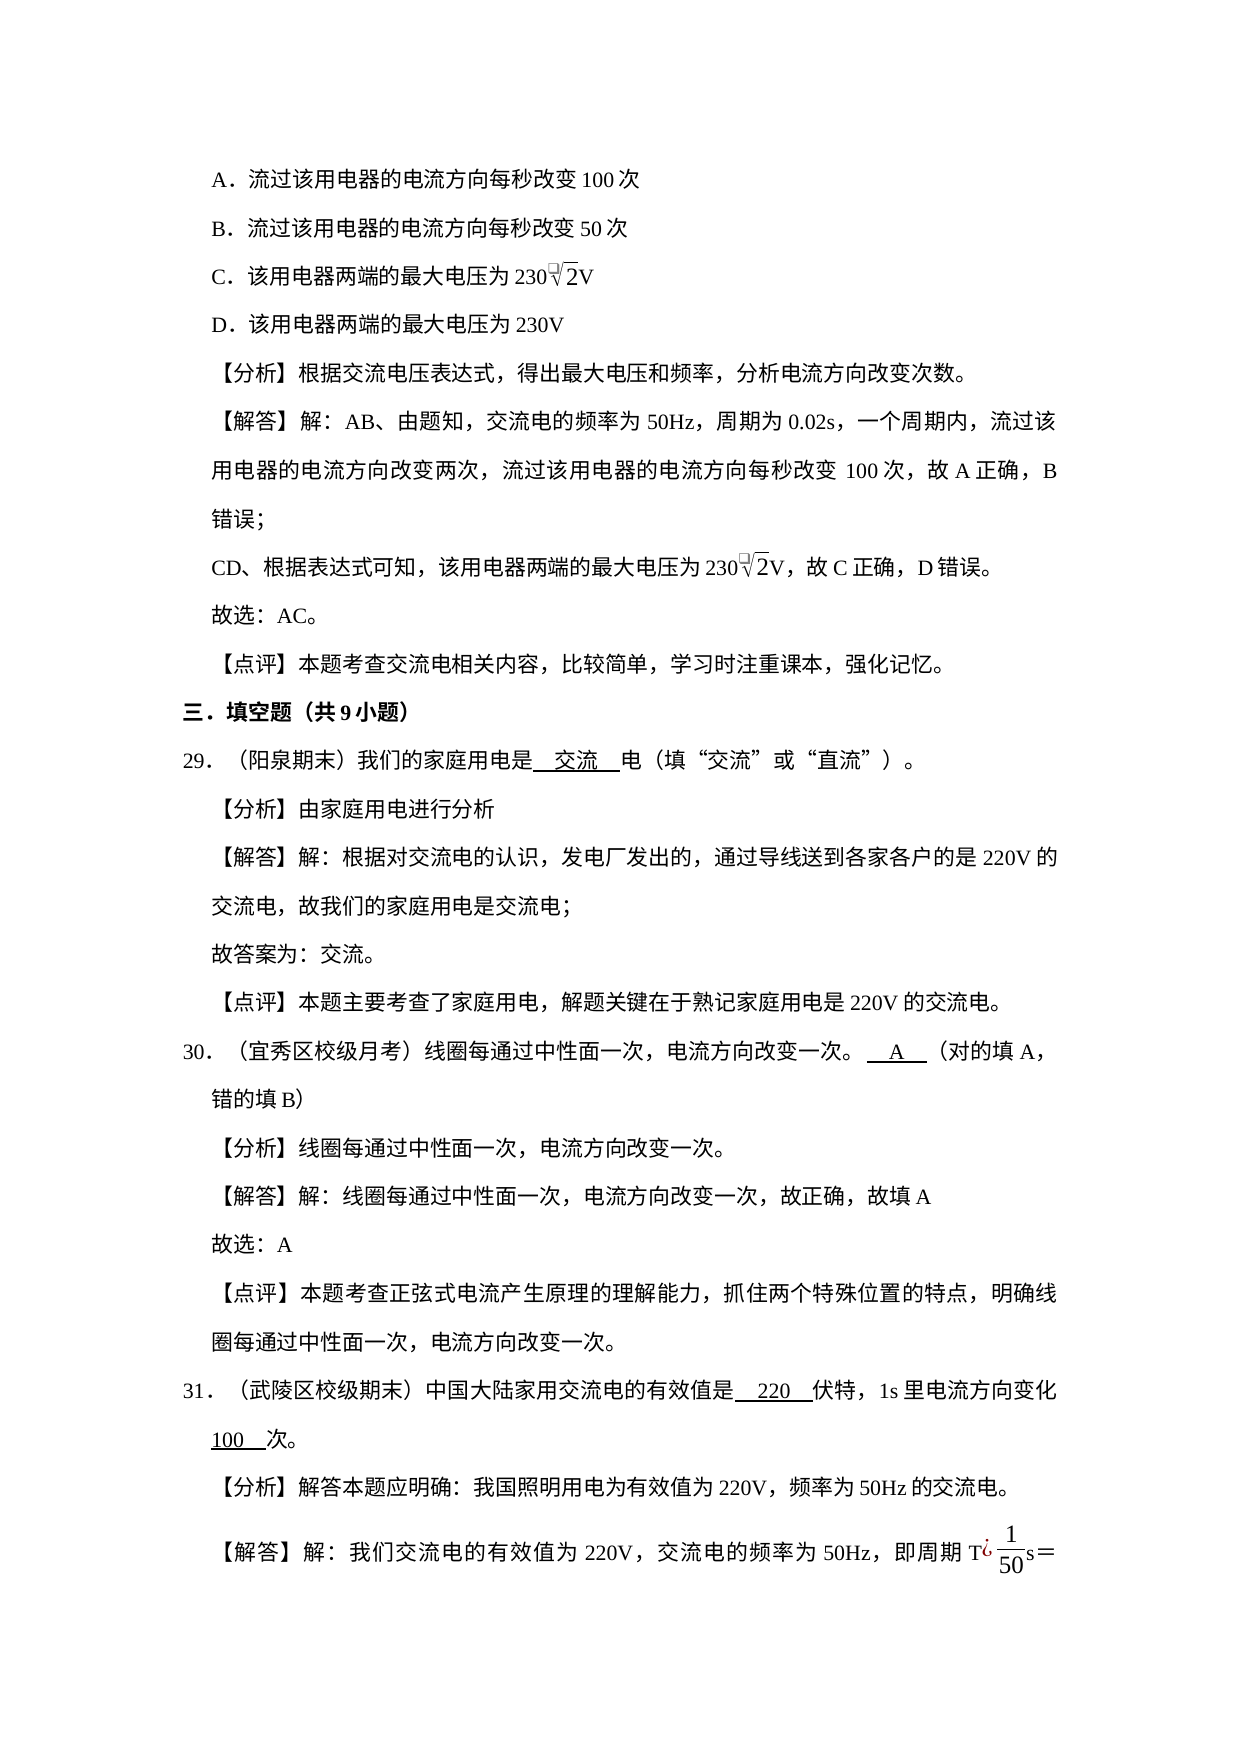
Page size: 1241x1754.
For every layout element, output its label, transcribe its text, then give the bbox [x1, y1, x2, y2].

text 【分析】由家庭用电进行分析 [211, 791, 1058, 824]
text 【解答】解：线圈每通过中性面一次，电流方向改变一次，故正确，故填A [211, 1179, 1058, 1211]
text 30．（宜秀区校级月考）线圈每通过中性面一次，电流方向改变一次。 A （对的填A，错的填B） [183, 1033, 1058, 1114]
text B．流过该用电器的电流方向每秒改变50次 [183, 210, 1058, 243]
text CD、根据表达式可知，该用电器两端的最大电压为230V，故C正确，D错误。 [211, 549, 1058, 582]
text 【分析】线圈每通过中性面一次，电流方向改变一次。 [211, 1130, 1058, 1163]
text 故选：AC。 [211, 598, 1058, 630]
text 【分析】根据交流电压表达式，得出最大电压和频率，分析电流方向改变次数。 [211, 355, 1058, 388]
text C．该用电器两端的最大电压为230V [183, 259, 1058, 291]
text 【点评】本题考查正弦式电流产生原理的理解能力，抓住两个特殊位置的特点，明确线圈每通过中性面一次，电流方向改变一次。 [211, 1275, 1058, 1357]
text 【分析】解答本题应明确：我国照明用电为有效值为220V，频率为50Hz的交流电。 [211, 1469, 1058, 1502]
text 故选：A [211, 1227, 1058, 1259]
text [211, 1518, 1058, 1583]
text 故答案为：交流。 [211, 937, 1058, 969]
text 【点评】本题考查交流电相关内容，比较简单，学习时注重课本，强化记忆。 [211, 646, 1058, 679]
text 29．（阳泉期末）我们的家庭用电是 交流 电（填“交流”或“直流”）。 [183, 743, 1058, 775]
text A．流过该用电器的电流方向每秒改变100次 [183, 162, 1058, 194]
text 三．填空题（共9小题） [183, 694, 1058, 727]
text 31．（武陵区校级期末）中国大陆家用交流电的有效值是 220 伏特，1s里电流方向变化 100 次。 [183, 1372, 1058, 1454]
text 【解答】解：AB、由题知，交流电的频率为50Hz，周期为0.02s，一个周期内，流过该用电器的电流方向改变两次，流过该用电器的电流方向每秒改变100次，故A正确，B错误； [211, 404, 1058, 534]
text 【点评】本题主要考查了家庭用电，解题关键在于熟记家庭用电是220V的交流电。 [211, 985, 1058, 1017]
text 【解答】解：根据对交流电的认识，发电厂发出的，通过导线送到各家各户的是220V的交流电，故我们的家庭用电是交流电； [211, 839, 1058, 921]
text D．该用电器两端的最大电压为230V [183, 307, 1058, 339]
